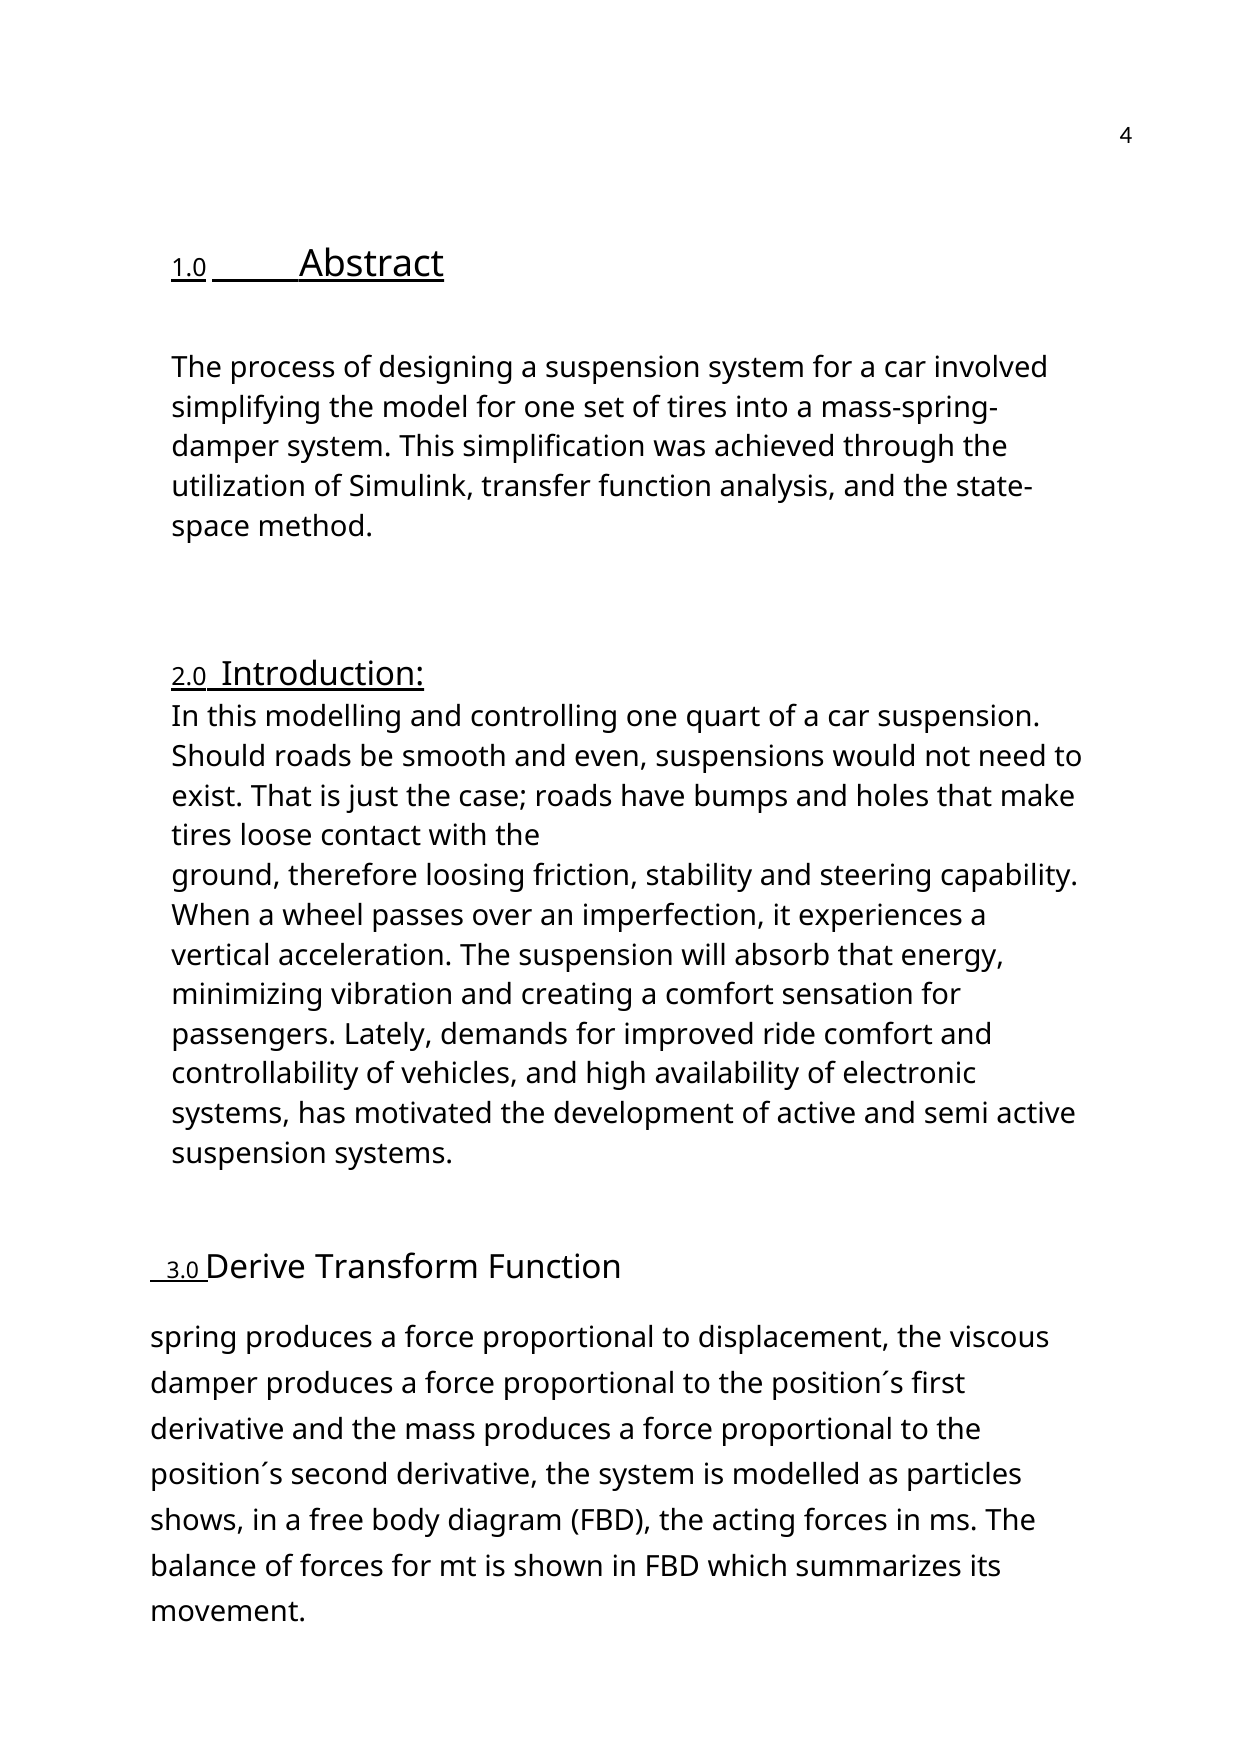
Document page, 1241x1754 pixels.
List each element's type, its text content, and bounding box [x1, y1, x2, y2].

list Introduction: [171, 650, 1126, 696]
text ground, therefore loosing friction, stability and steering capability. When a wheel passes over an imperfection, it experiences a vertical acceleration. The suspension will absorb that energy, minimizing vibration and creating a comfort sensation for passengers. Lately, demands for improved ride comfort and controllability of vehicles, and high availability of electronic systems, has motivated the development of active and semi active suspension systems. [171, 854, 1083, 1172]
list Abstract [171, 237, 1126, 288]
subtitle 3.0 Derive Transform Function [150, 1243, 1126, 1288]
text In this modelling and controlling one quart of a car suspension. Should roads be smooth and even, suspensions would not need to exist. That is just the case; roads have bumps and holes that make tires loose contact with the [171, 696, 1083, 854]
text spring produces a force proportional to displacement, the viscous damper produces a force proportional to the position´s first derivative and the mass produces a force proportional to the position´s second derivative, the system is modelled as particles shows, in a free body diagram (FBD), the acting forces in ms. The balance of forces for mt is shown in FBD which summarizes its movement. [150, 1317, 1083, 1630]
text The process of designing a suspension system for a car involved simplifying the model for one set of tires into a mass-spring-damper system. This simplification was achieved through the utilization of Simulink, transfer function analysis, and the state-space method. [171, 346, 1083, 544]
